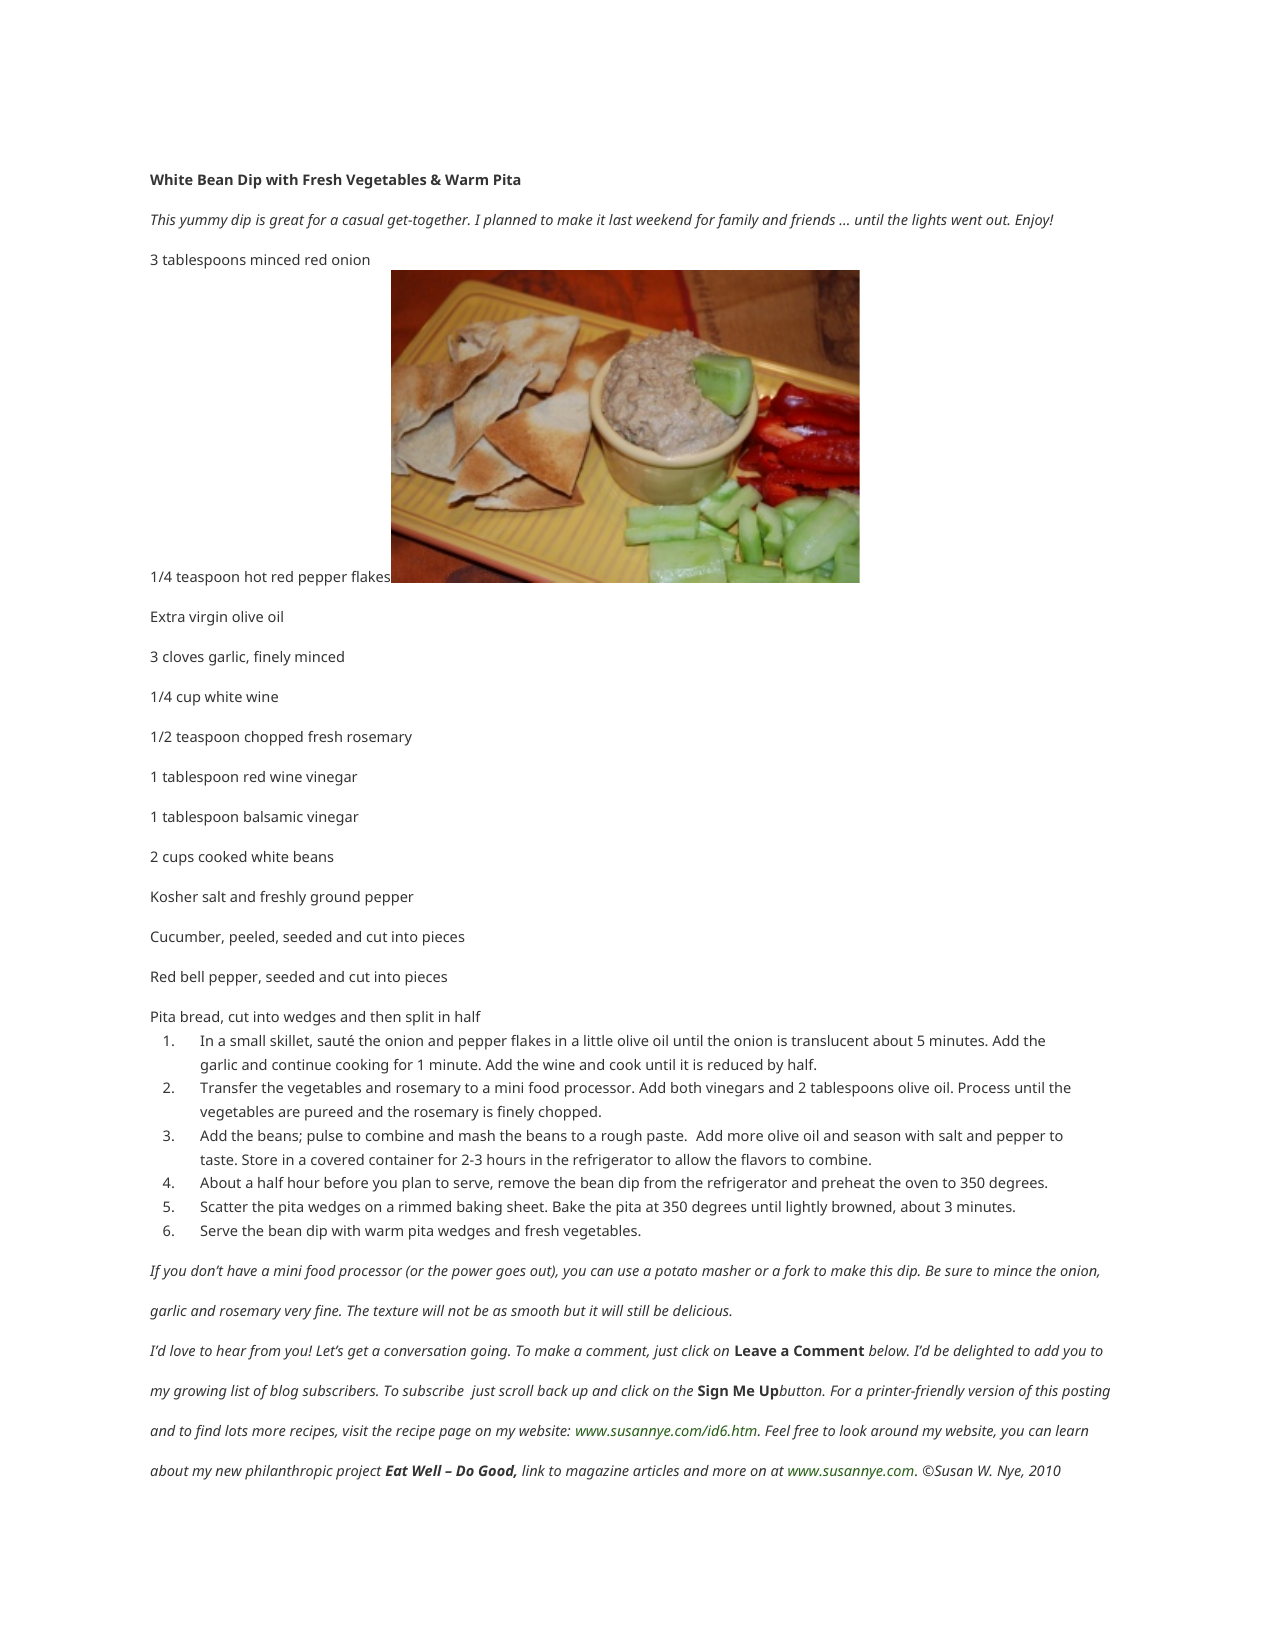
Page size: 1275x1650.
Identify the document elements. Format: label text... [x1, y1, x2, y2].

list Serve the bean dip with warm pita wedges and fresh vegetables. [162, 1217, 1075, 1241]
text I’d love to hear from you! Let’s get a conversation going. To make a comment, just click on Leave a Comment below. I’d be delighted to add you to my growing list of blog subscribers. To subscribe just scroll back up and click on the Sign Me Upbutton. For a printer-friendly version of this posting and to find lots more recipes, visit the recipe page on my website: www.susannye.com/id6.htm. Feel free to look around my website, you can learn about my new philanthropic project Eat Well – Do Good, link to magazine articles and more on at www.susannye.com. ©Susan W. Nye, 2010 [150, 1321, 1125, 1481]
list Transfer the vegetables and rosemary to a mini food processor. Add both vinegars and 2 tablespoons olive oil. Process until the vegetables are pureed and the rosemary is finely chopped. [162, 1074, 1075, 1122]
list Add the beans; pulse to combine and mash the beans to a rough paste. Add more olive oil and season with salt and pepper to taste. Store in a covered container for 2-3 hours in the refrigerator to allow the flavors to combine. [162, 1122, 1075, 1169]
list About a half hour before you plan to serve, remove the bean dip from the refrigerator and preheat the oven to 350 degrees. [162, 1169, 1075, 1193]
text This yummy dip is great for a casual get-together. I planned to make it last weekend for family and friends … until the lights went out. Enjoy! [150, 190, 1125, 230]
text White Bean Dip with Fresh Vegetables & Warm Pita [150, 150, 1125, 190]
list In a small skillet, sauté the onion and pepper flakes in a little olive oil until the onion is translucent about 5 minutes. Add the garlic and continue cooking for 1 minute. Add the wine and cook until it is reduced by half. [162, 1027, 1075, 1074]
text 3 tablespoons minced red onion 1/4 teaspoon hot red pepper flakes Extra virgin olive oil 3 cloves garlic, finely minced 1/4 cup white wine 1/2 teaspoon chopped fresh rosemary 1 tablespoon red wine vinegar 1 tablespoon balsamic vinegar 2 cups cooked white beans Kosher salt and freshly ground pepper Cucumber, peeled, seeded and cut into pieces Red bell pepper, seeded and cut into pieces Pita bread, cut into wedges and then split in half [150, 230, 1125, 1027]
picture [391, 270, 860, 583]
list Scatter the pita wedges on a rimmed baking sheet. Bake the pita at 350 degrees until lightly browned, about 3 minutes. [162, 1193, 1075, 1217]
text If you don’t have a mini food processor (or the power goes out), you can use a potato masher or a fork to make this dip. Be sure to mince the onion, garlic and rosemary very fine. The texture will not be as smooth but it will still be delicious. [150, 1241, 1125, 1321]
